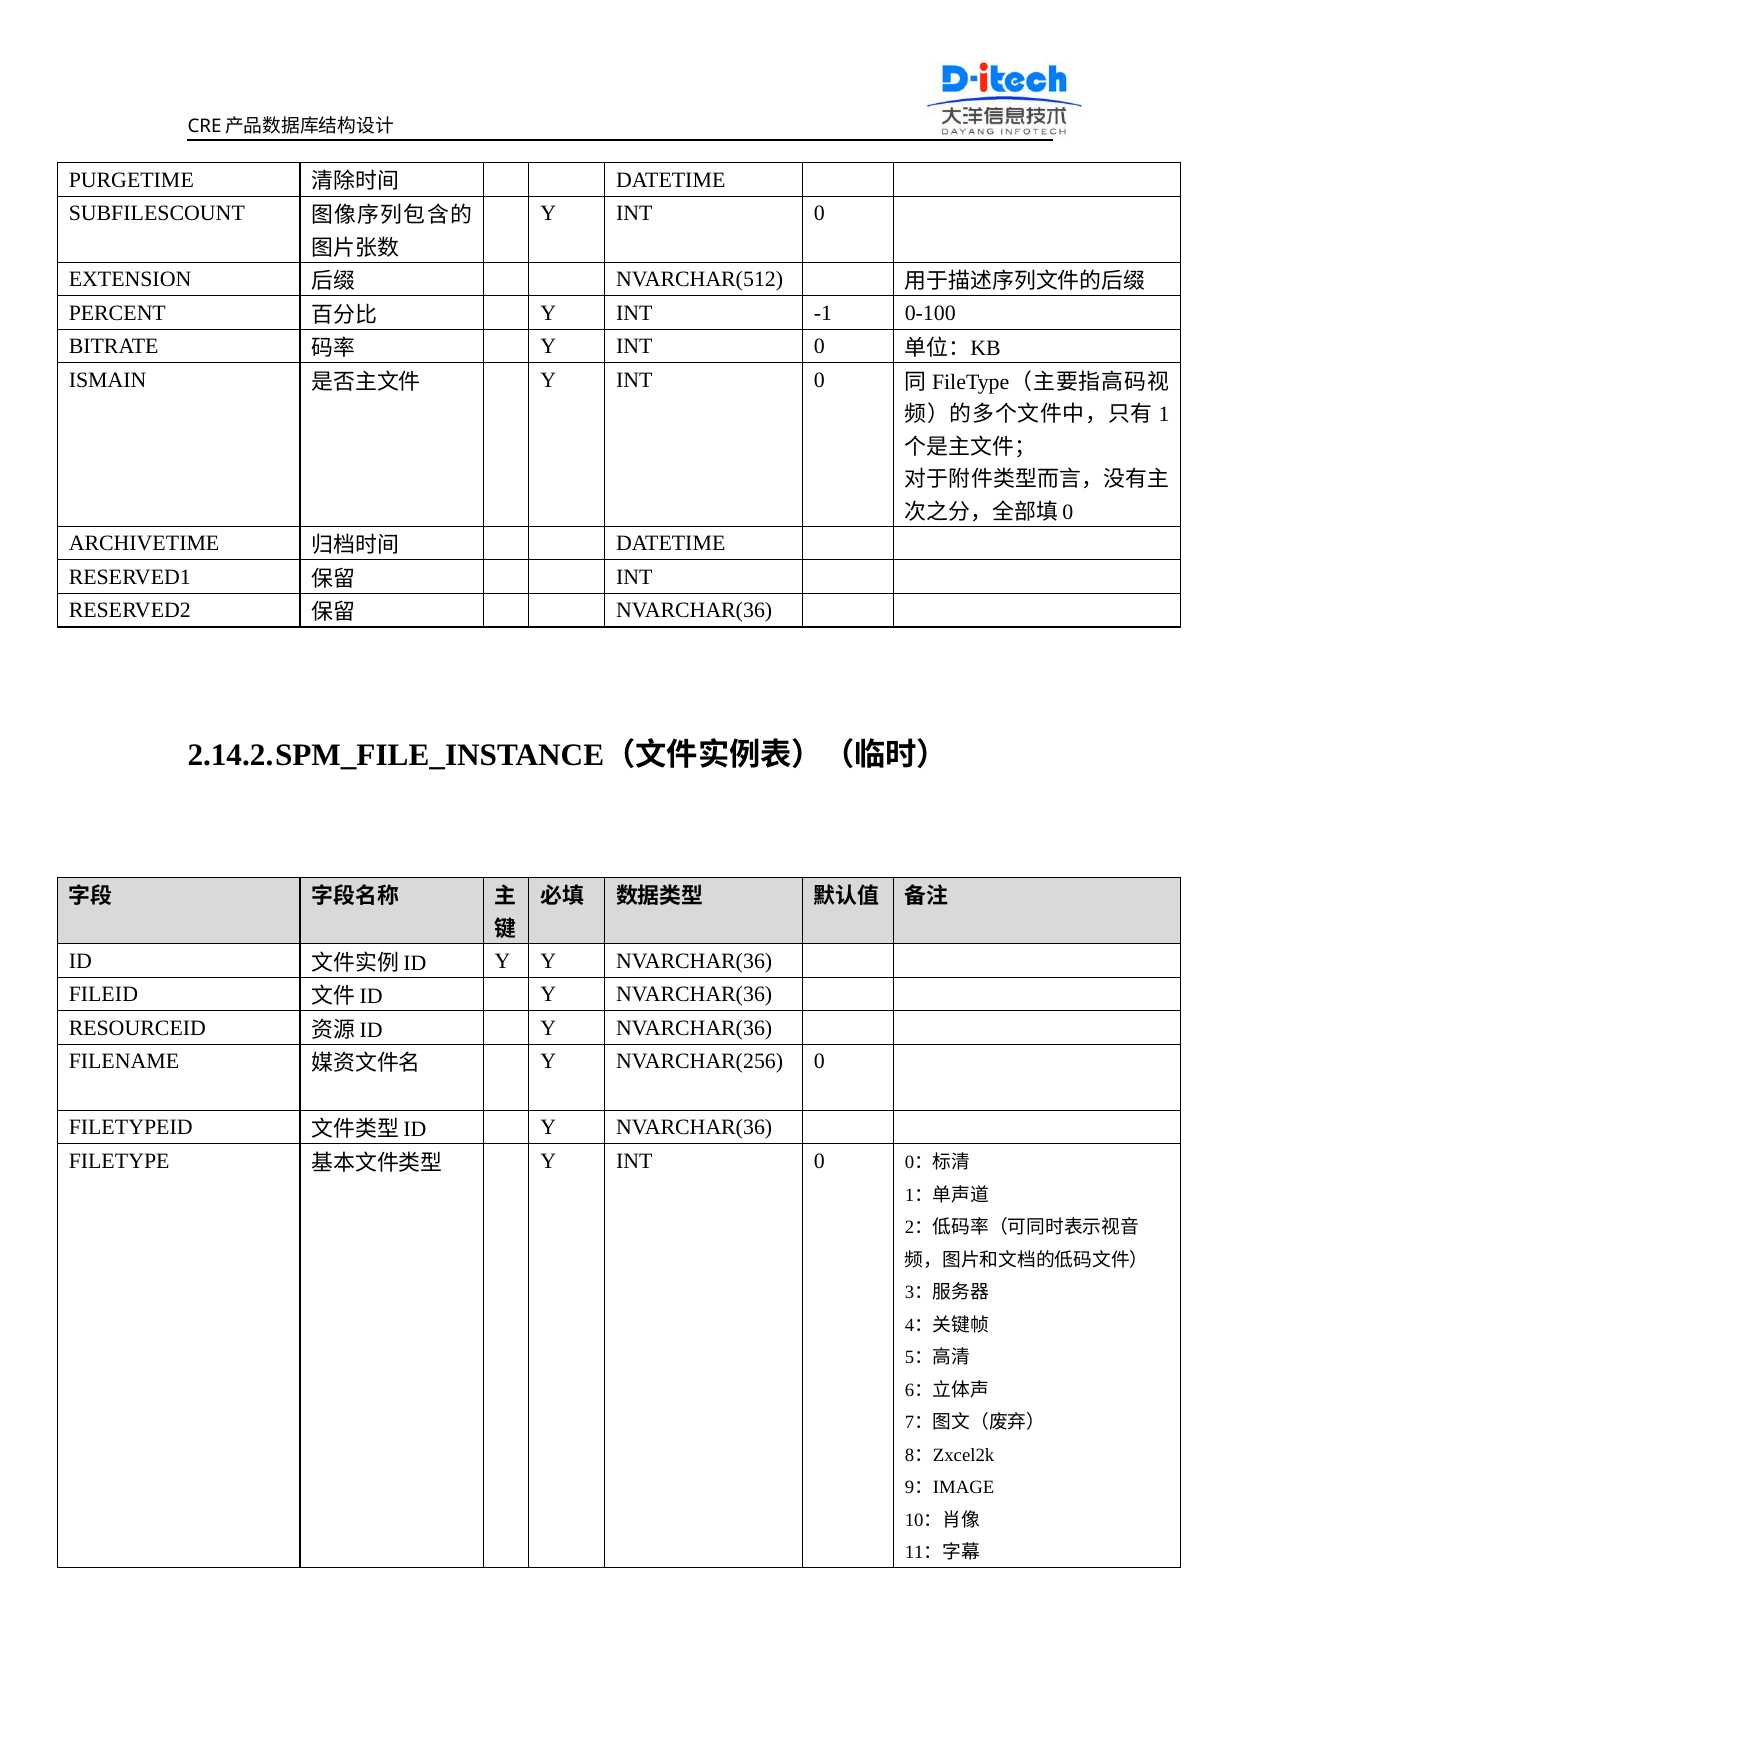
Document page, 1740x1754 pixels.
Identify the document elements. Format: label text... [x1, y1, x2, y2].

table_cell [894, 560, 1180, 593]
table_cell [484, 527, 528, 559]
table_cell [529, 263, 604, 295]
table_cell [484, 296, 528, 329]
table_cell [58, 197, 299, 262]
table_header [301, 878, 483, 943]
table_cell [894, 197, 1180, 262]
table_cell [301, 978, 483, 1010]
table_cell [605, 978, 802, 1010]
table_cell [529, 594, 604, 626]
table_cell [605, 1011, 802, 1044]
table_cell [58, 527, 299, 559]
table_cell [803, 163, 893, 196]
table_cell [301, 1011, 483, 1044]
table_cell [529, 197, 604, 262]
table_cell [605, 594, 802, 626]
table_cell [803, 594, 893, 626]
picture [923, 60, 1084, 141]
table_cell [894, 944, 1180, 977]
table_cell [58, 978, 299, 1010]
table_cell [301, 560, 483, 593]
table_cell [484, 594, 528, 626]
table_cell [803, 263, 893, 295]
subtitle SPM_FILE_INSTANCE（文件实例表）（临时） [187, 719, 1053, 784]
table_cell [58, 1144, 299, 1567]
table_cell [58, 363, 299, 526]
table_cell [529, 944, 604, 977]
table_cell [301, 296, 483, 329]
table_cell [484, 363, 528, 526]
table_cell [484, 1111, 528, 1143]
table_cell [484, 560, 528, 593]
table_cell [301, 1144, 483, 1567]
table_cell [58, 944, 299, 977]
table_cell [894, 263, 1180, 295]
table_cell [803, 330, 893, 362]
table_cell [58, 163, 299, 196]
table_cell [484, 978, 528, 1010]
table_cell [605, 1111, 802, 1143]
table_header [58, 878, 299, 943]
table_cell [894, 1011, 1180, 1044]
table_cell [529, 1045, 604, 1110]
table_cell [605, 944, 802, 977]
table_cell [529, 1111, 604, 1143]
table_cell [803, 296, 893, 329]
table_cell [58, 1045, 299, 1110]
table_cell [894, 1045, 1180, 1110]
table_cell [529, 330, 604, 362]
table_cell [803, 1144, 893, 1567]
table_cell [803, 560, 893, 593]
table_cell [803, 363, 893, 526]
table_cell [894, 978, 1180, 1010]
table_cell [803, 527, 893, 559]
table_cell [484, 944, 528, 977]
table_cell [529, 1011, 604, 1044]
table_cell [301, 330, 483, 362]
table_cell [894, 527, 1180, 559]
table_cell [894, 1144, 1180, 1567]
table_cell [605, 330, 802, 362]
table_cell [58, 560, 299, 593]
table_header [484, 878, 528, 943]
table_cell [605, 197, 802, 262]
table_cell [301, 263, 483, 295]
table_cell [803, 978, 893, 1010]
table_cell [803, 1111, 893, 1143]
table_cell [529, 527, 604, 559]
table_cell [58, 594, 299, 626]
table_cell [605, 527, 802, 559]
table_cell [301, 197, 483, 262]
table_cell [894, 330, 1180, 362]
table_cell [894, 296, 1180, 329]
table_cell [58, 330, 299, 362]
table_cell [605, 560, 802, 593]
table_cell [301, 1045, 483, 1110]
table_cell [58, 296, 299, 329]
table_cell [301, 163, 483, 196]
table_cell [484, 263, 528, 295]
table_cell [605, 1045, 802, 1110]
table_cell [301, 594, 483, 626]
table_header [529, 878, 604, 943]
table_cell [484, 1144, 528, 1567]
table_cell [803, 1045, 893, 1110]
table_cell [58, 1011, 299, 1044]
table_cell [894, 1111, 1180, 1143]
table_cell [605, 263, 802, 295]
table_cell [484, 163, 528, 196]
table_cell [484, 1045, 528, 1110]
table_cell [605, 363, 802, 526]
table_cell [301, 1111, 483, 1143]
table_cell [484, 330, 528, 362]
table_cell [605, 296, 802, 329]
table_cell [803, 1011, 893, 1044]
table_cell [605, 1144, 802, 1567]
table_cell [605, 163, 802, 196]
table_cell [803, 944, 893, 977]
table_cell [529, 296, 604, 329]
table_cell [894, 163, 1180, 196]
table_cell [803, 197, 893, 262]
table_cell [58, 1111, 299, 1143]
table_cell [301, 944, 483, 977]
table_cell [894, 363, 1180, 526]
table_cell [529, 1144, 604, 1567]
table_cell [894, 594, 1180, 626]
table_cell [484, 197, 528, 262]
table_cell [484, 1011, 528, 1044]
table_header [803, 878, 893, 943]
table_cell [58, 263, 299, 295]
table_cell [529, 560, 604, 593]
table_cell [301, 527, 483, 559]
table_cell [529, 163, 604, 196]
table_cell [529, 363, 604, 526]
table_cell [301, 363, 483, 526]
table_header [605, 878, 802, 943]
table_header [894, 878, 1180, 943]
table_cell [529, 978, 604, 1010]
